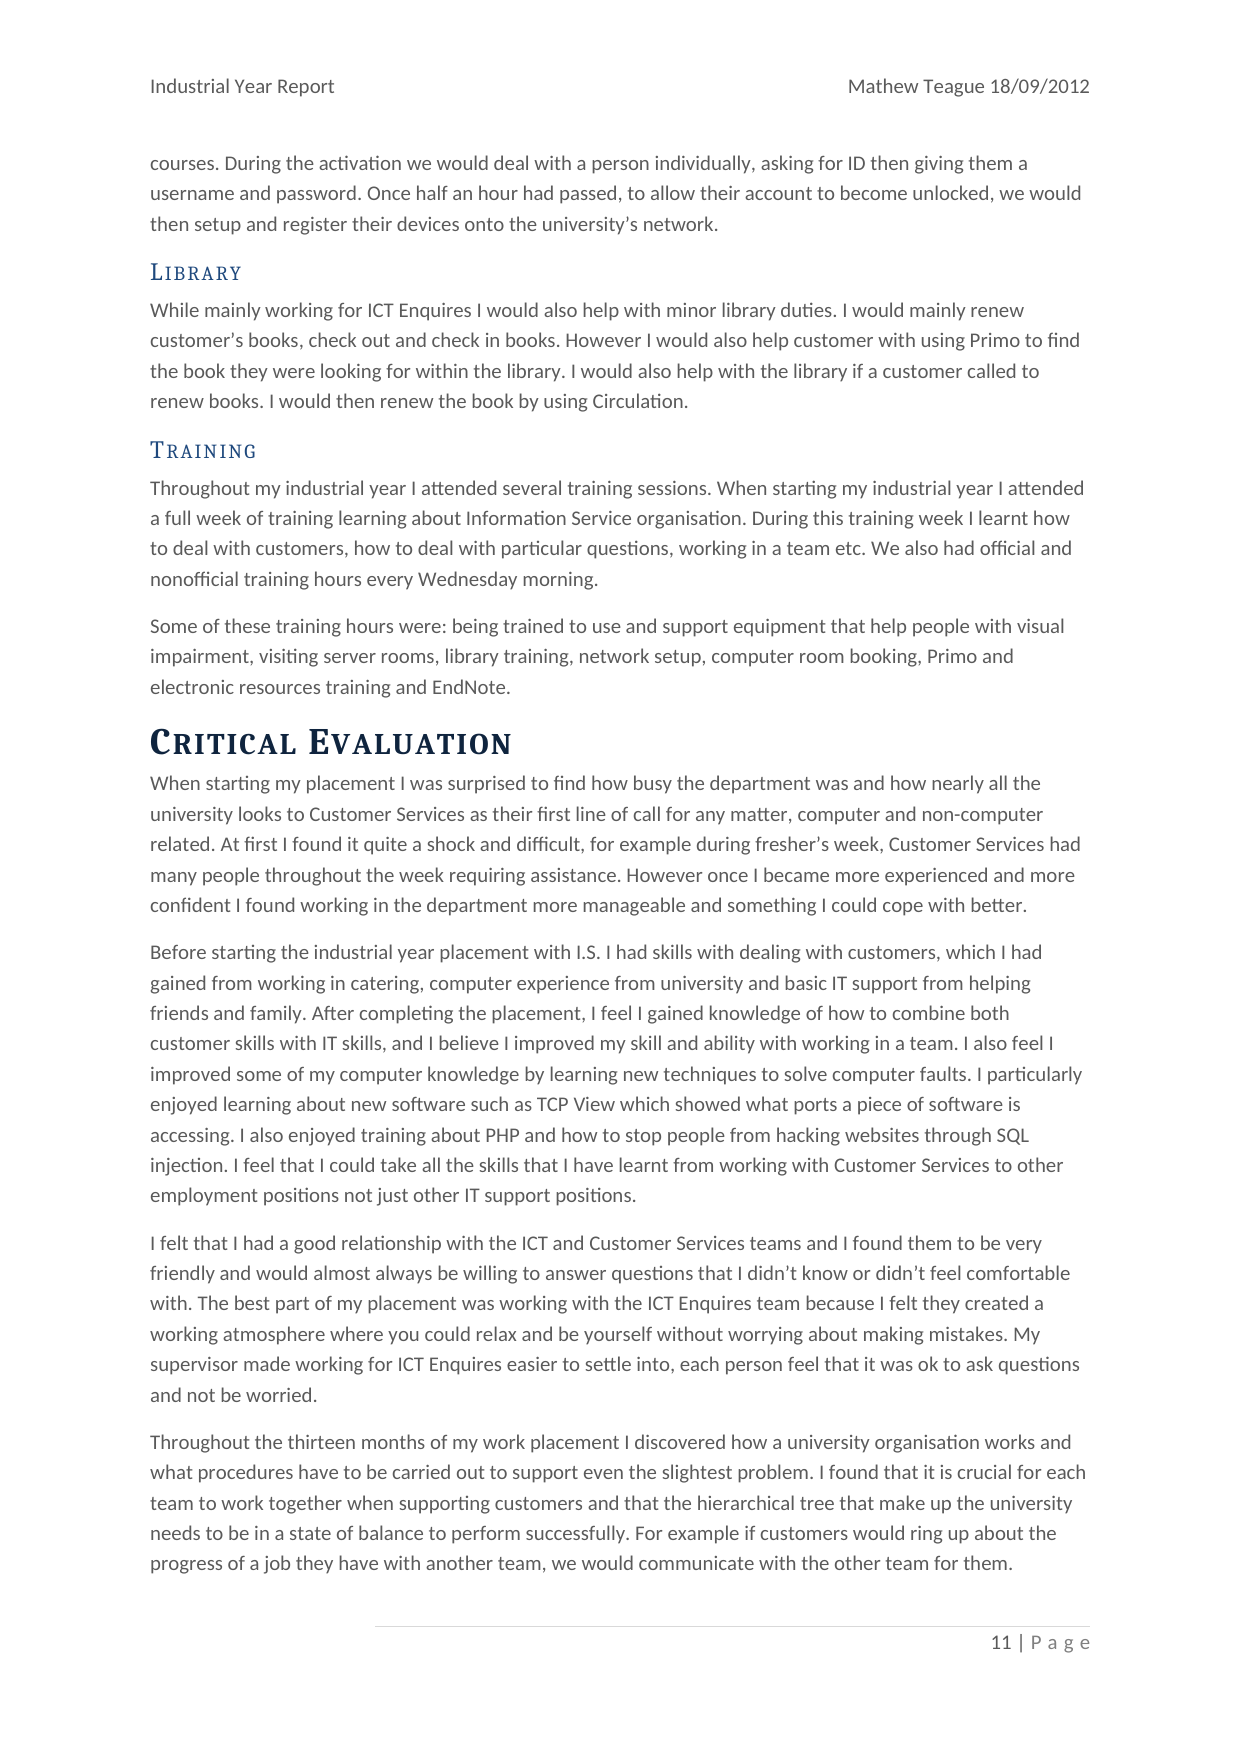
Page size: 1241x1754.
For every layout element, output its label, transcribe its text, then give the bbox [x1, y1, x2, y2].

text Before starting the industrial year placement with I.S. I had skills with dealing with customers, which I had gained from working in catering, computer experience from university and basic IT support from helping friends and family. After completing the placement, I feel I gained knowledge of how to combine both customer skills with IT skills, and I believe I improved my skill and ability with working in a team. I also feel I improved some of my computer knowledge by learning new techniques to solve computer faults. I particularly enjoyed learning about new software such as TCP View which showed what ports a piece of software is accessing. I also enjoyed training about PHP and how to stop people from hacking websites through SQL injection. I feel that I could take all the skills that I have learnt from working with Customer Services to other employment positions not just other IT support positions. [150, 939, 1090, 1208]
text Throughout my industrial year I attended several training sessions. When starting my industrial year I attended a full week of training learning about Information Service organisation. During this training week I learnt how to deal with customers, how to deal with particular questions, working in a team etc. We also had official and nonofficial training hours every Wednesday morning. [150, 475, 1090, 591]
text Some of these training hours were: being trained to use and support equipment that help people with visual impairment, visiting server rooms, library training, network setup, computer room booking, Primo and electronic resources training and EndNote. [150, 613, 1090, 699]
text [150, 150, 1090, 236]
text I felt that I had a good relationship with the ICT and Customer Services teams and I found them to be very friendly and would almost always be willing to answer questions that I didn’t know or didn’t feel comfortable with. The best part of my placement was working with the ICT Enquires team because I felt they created a working atmosphere where you could relax and be yourself without worrying about making mistakes. My supervisor made working for ICT Enquires easier to settle into, each person feel that it was ok to ask questions and not be worried. [150, 1230, 1090, 1407]
subtitle Training [150, 436, 1090, 464]
subtitle Critical Evaluation [150, 721, 1090, 764]
text Throughout the thirteen months of my work placement I discovered how a university organisation works and what procedures have to be carried out to support even the slightest problem. I found that it is crucial for each team to work together when supporting customers and that the hierarchical tree that make up the university needs to be in a state of balance to perform successfully. For example if customers would ring up about the progress of a job they have with another team, we would communicate with the other team for them. [150, 1429, 1090, 1576]
subtitle Library [150, 258, 1090, 287]
text While mainly working for ICT Enquires I would also help with minor library duties. I would mainly renew customer’s books, check out and check in books. However I would also help customer with using Primo to find the book they were looking for within the library. I would also help with the library if a customer called to renew books. I would then renew the book by using Circulation. [150, 297, 1090, 414]
text When starting my placement I was surprised to find how busy the department was and how nearly all the university looks to Customer Services as their first line of call for any matter, computer and non-computer related. At first I found it quite a shock and difficult, for example during fresher’s week, Customer Services had many people throughout the week requiring assistance. However once I became more experienced and more confident I found working in the department more manageable and something I could cope with better. [150, 771, 1090, 918]
